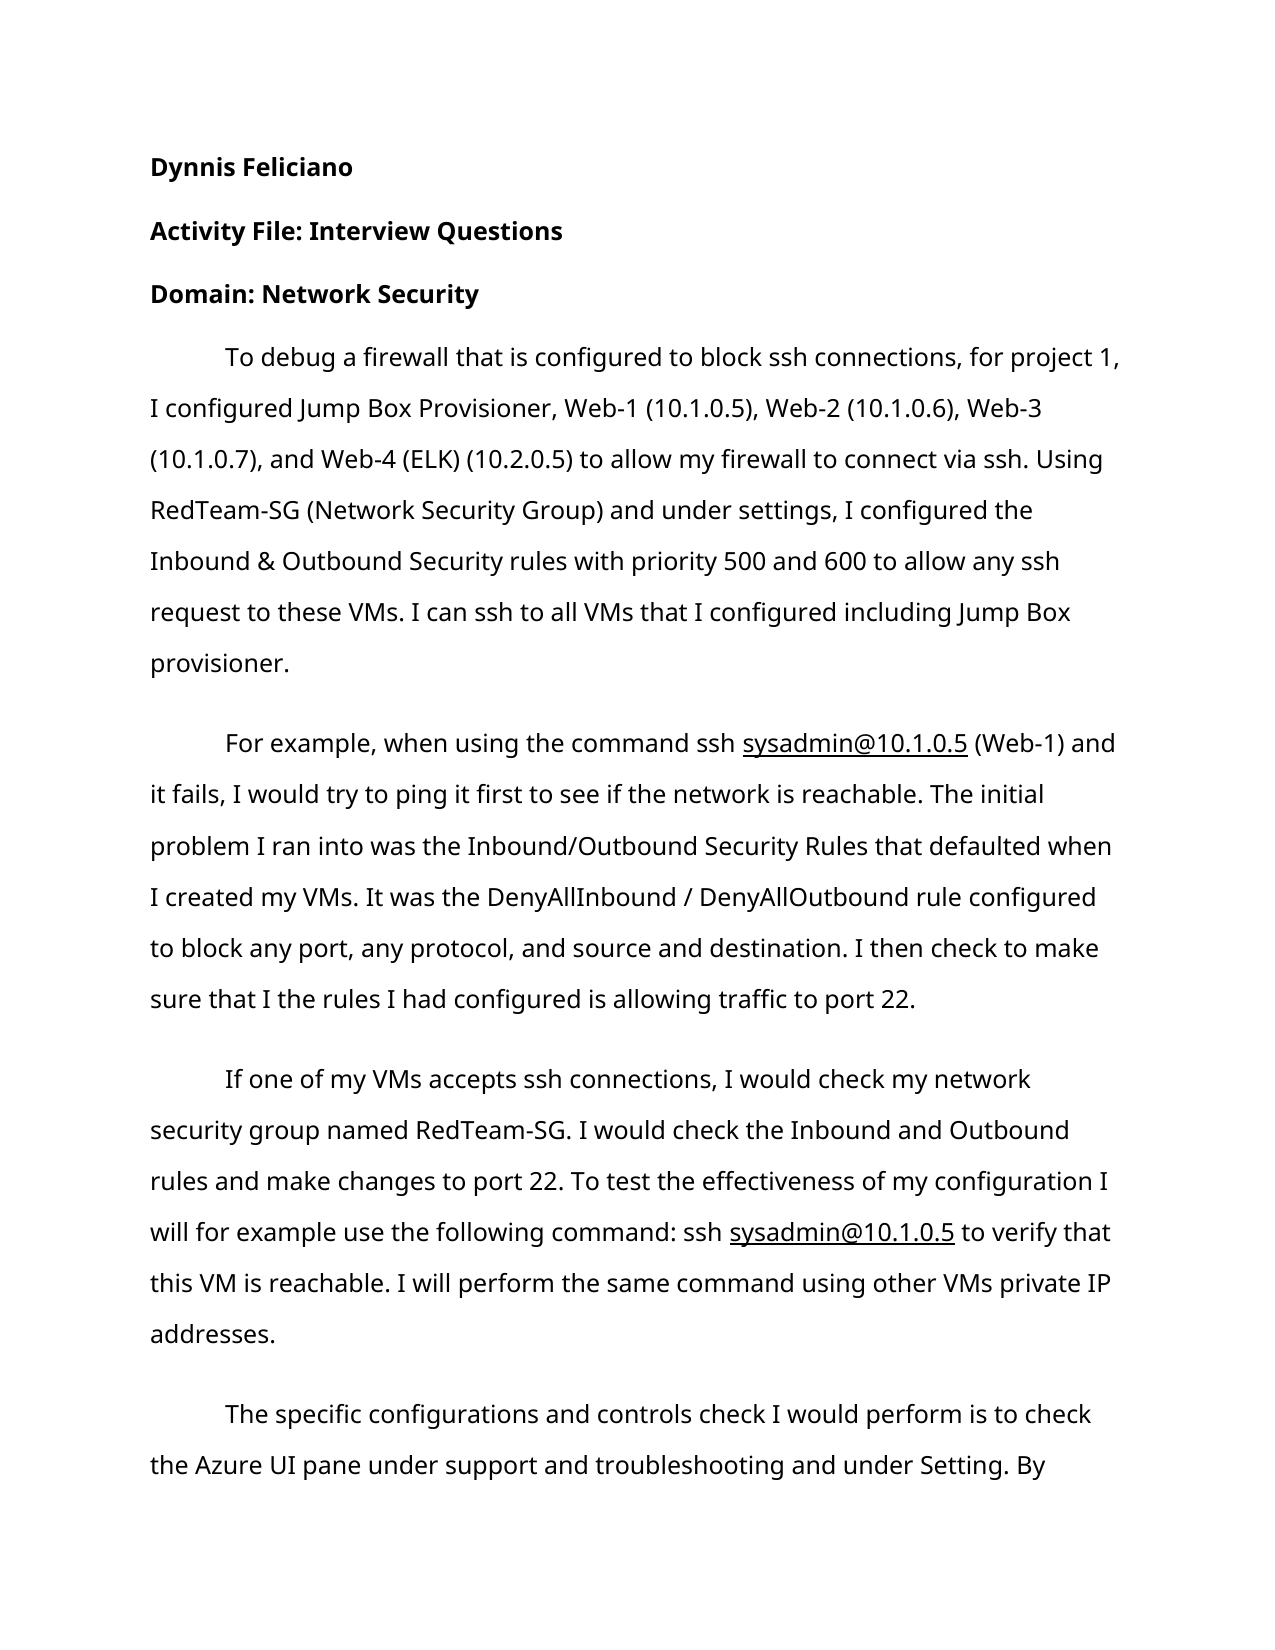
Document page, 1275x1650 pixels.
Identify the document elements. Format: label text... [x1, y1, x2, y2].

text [150, 1397, 1125, 1482]
text Dynnis Feliciano [150, 150, 1125, 184]
text If one of my VMs accepts ssh connections, I would check my network security group named RedTeam-SG. I would check the Inbound and Outbound rules and make changes to port 22. To test the effectiveness of my configuration I will for example use the following command: ssh sysadmin@10.1.0.5 to verify that this VM is reachable. I will perform the same command using other VMs private IP addresses. [150, 1062, 1125, 1351]
text Domain: Network Security [150, 276, 1125, 311]
text Activity File: Interview Questions [150, 213, 1125, 247]
text For example, when using the command ssh sysadmin@10.1.0.5 (Web-1) and it fails, I would try to ping it first to see if the network is reachable. The initial problem I ran into was the Inbound/Outbound Security Rules that defaulted when I created my VMs. It was the DenyAllInbound / DenyAllOutbound rule configured to block any port, any protocol, and source and destination. I then check to make sure that I the rules I had configured is allowing traffic to port 22. [150, 726, 1125, 1015]
text To debug a firewall that is configured to block ssh connections, for project 1, I configured Jump Box Provisioner, Web-1 (10.1.0.5), Web-2 (10.1.0.6), Web-3 (10.1.0.7), and Web-4 (ELK) (10.2.0.5) to allow my firewall to connect via ssh. Using RedTeam-SG (Network Security Group) and under settings, I configured the Inbound & Outbound Security rules with priority 500 and 600 to allow any ssh request to these VMs. I can ssh to all VMs that I configured including Jump Box provisioner. [150, 340, 1125, 680]
